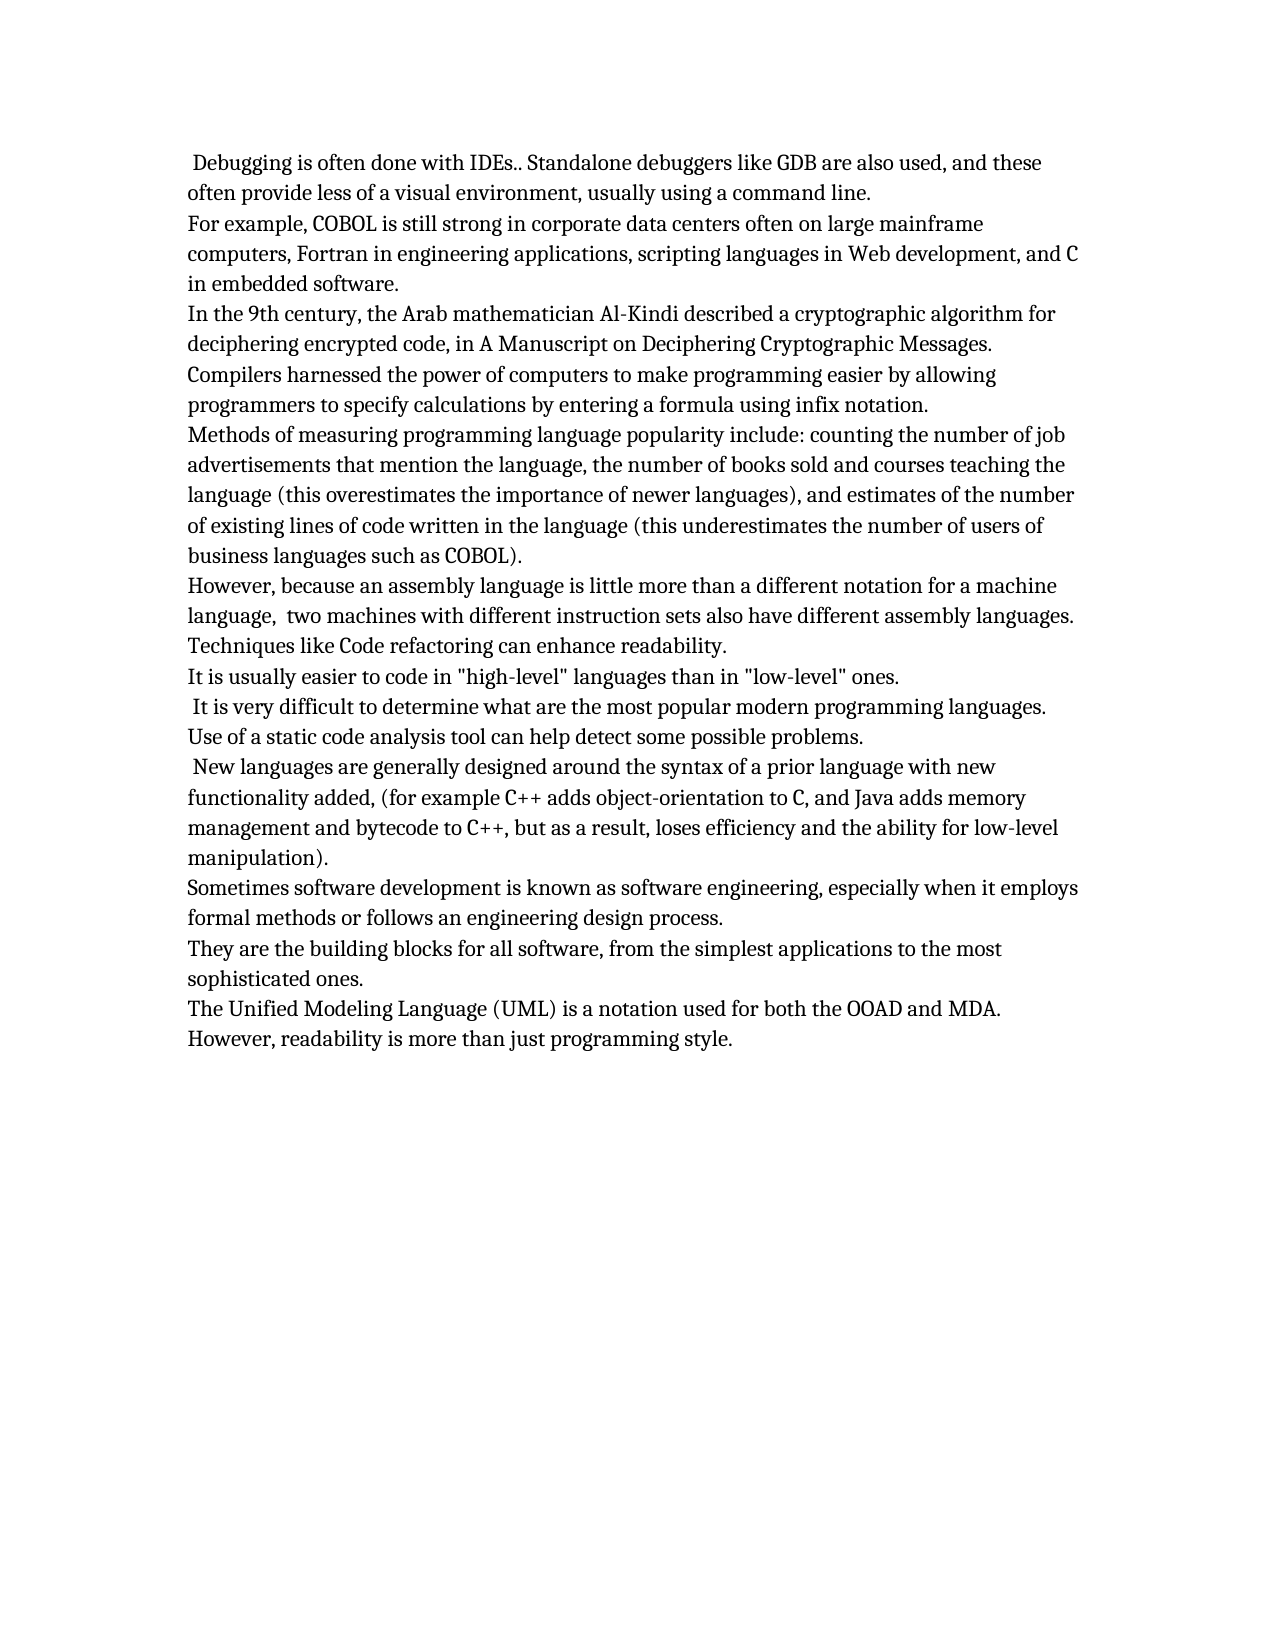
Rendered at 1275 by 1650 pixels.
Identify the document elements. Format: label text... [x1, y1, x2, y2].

text Debugging is often done with IDEs.. Standalone debuggers like GDB are also used, and these often provide less of a visual environment, usually using a command line. For example, COBOL is still strong in corporate data centers often on large mainframe computers, Fortran in engineering applications, scripting languages in Web development, and C in embedded software. In the 9th century, the Arab mathematician Al-Kindi described a cryptographic algorithm for deciphering encrypted code, in A Manuscript on Deciphering Cryptographic Messages. Compilers harnessed the power of computers to make programming easier by allowing programmers to specify calculations by entering a formula using infix notation. Methods of measuring programming language popularity include: counting the number of job advertisements that mention the language, the number of books sold and courses teaching the language (this overestimates the importance of newer languages), and estimates of the number of existing lines of code written in the language (this underestimates the number of users of business languages such as COBOL). However, because an assembly language is little more than a different notation for a machine language, two machines with different instruction sets also have different assembly languages. Techniques like Code refactoring can enhance readability. It is usually easier to code in "high-level" languages than in "low-level" ones. It is very difficult to determine what are the most popular modern programming languages. Use of a static code analysis tool can help detect some possible problems. New languages are generally designed around the syntax of a prior language with new functionality added, (for example C++ adds object-orientation to C, and Java adds memory management and bytecode to C++, but as a result, loses efficiency and the ability for low-level manipulation). Sometimes software development is known as software engineering, especially when it employs formal methods or follows an engineering design process. They are the building blocks for all software, from the simplest applications to the most sophisticated ones. The Unified Modeling Language (UML) is a notation used for both the OOAD and MDA. However, readability is more than just programming style. [187, 150, 1087, 1052]
